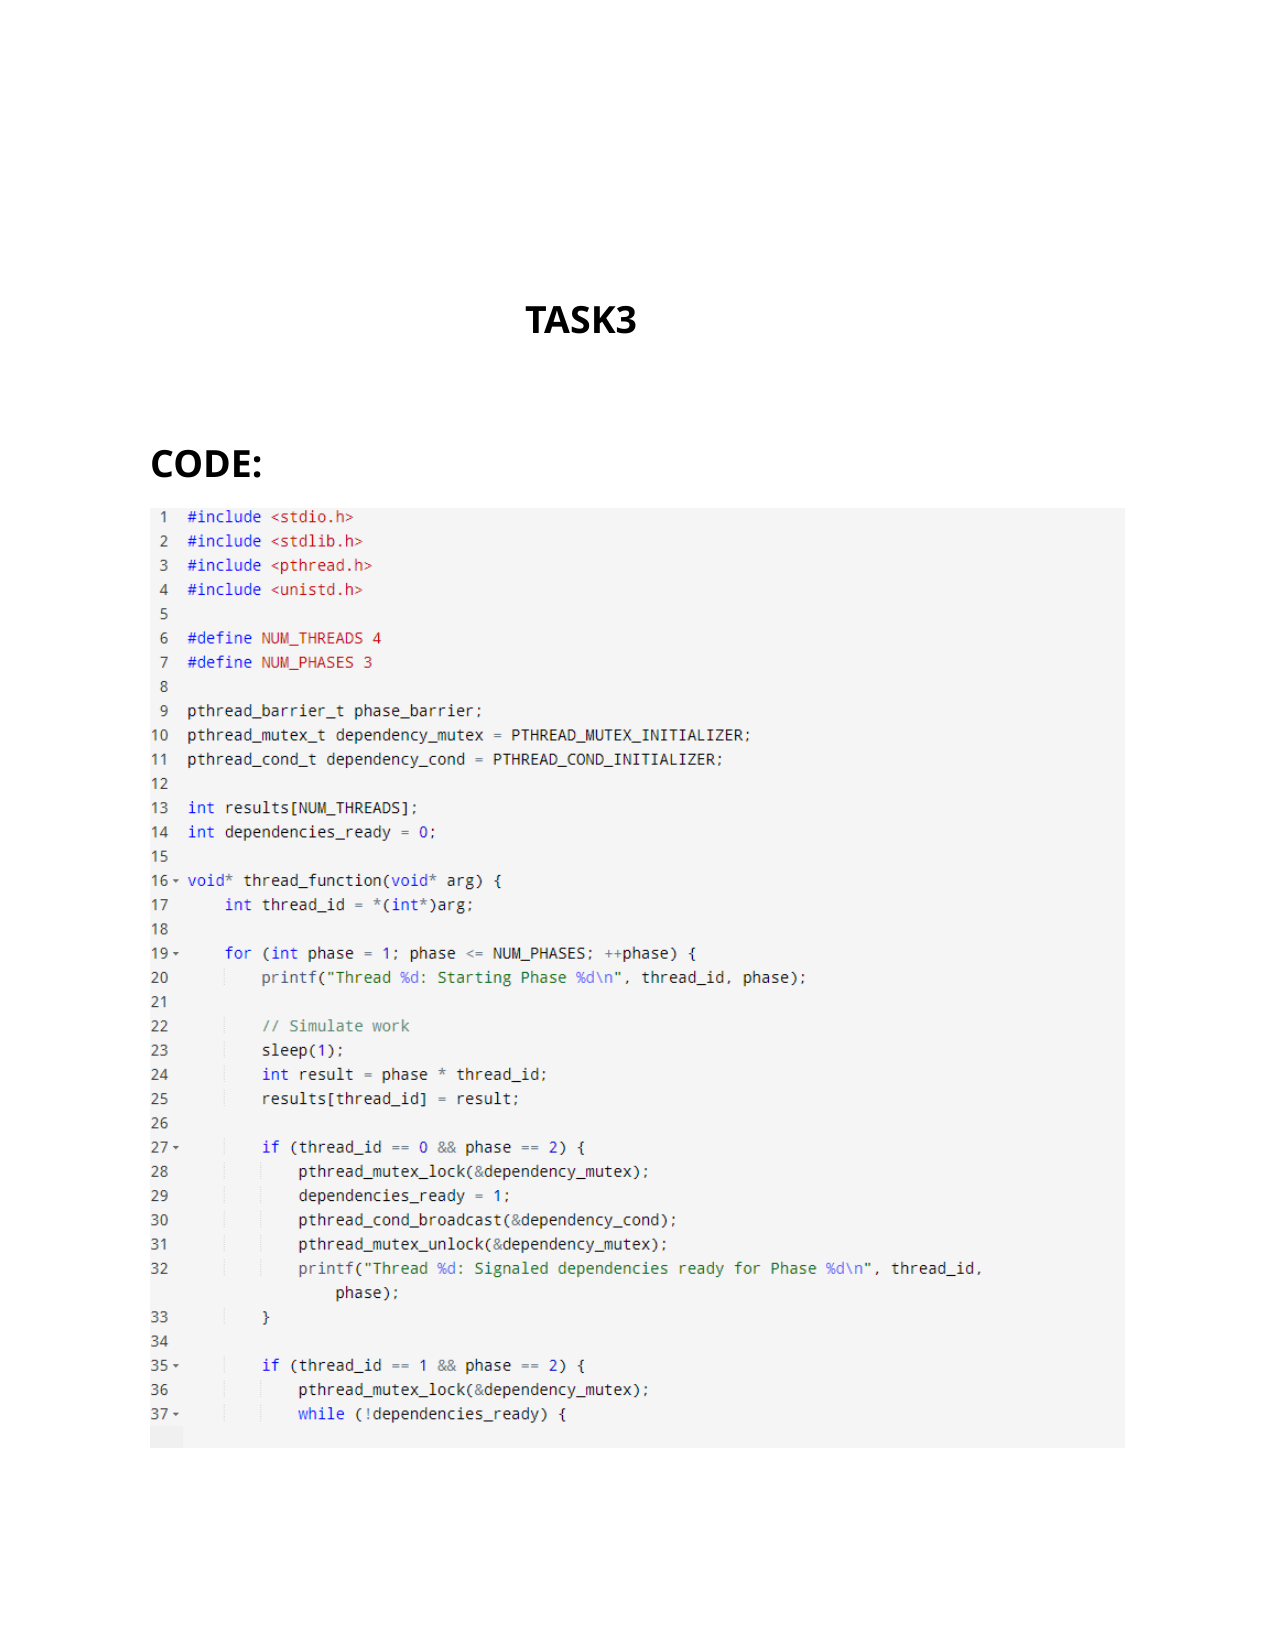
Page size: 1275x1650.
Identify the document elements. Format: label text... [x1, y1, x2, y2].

text TASK3 [150, 293, 1125, 344]
picture [150, 508, 1125, 1448]
text CODE: [150, 437, 1125, 488]
